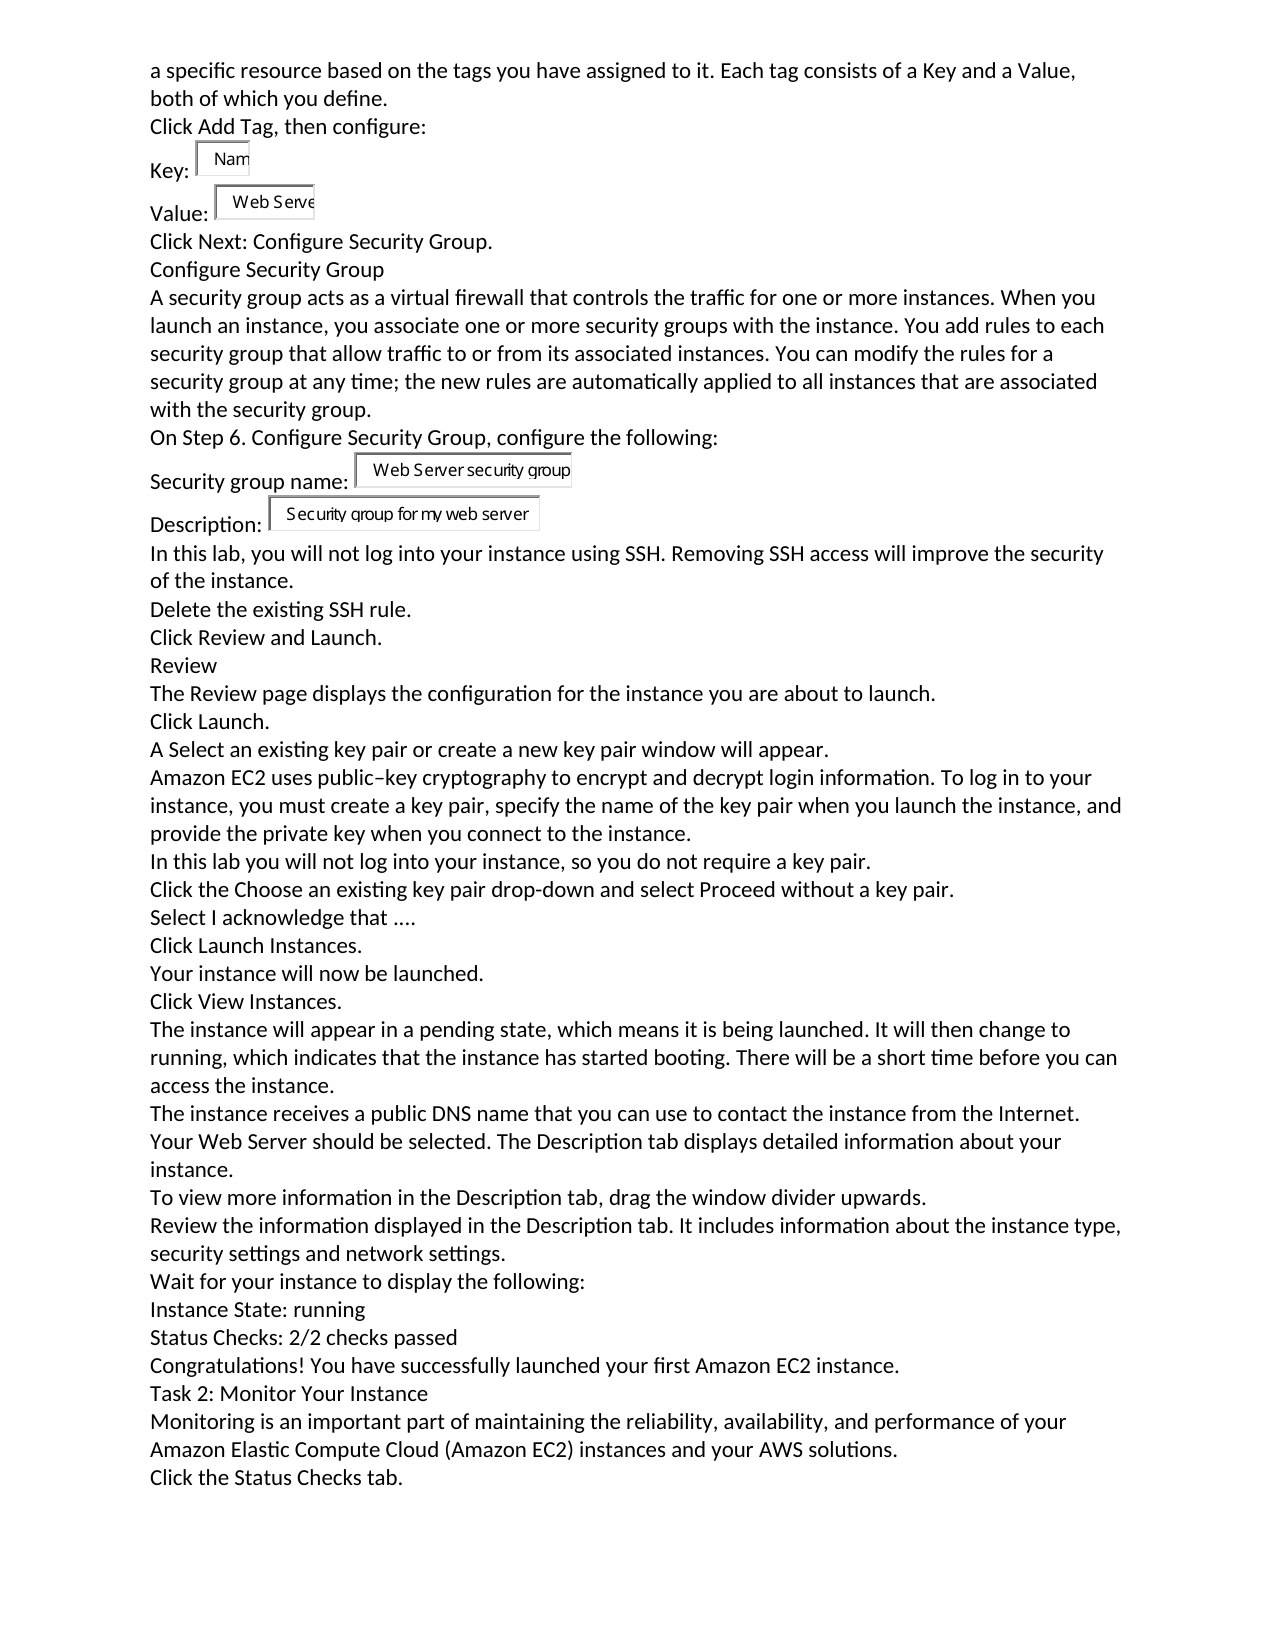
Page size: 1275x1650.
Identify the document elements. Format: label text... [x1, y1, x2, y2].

text In this lab, you will not log into your instance using SSH. Removing SSH access will improve the security of the instance. [150, 539, 1125, 595]
text Task 2: Monitor Your Instance [150, 1379, 1125, 1407]
text Status Checks: 2/2 checks passed [150, 1323, 1125, 1351]
text Click Add Tag, then configure: [150, 112, 1125, 140]
text Your Web Server should be selected. The Description tab displays detailed information about your instance. [150, 1127, 1125, 1183]
text Click the Status Checks tab. [150, 1463, 1125, 1491]
text To view more information in the Description tab, drag the window divider upwards. [150, 1183, 1125, 1211]
text Click View Instances. [150, 987, 1125, 1015]
text Wait for your instance to display the following: [150, 1267, 1125, 1295]
text A security group acts as a virtual firewall that controls the traffic for one or more instances. When you launch an instance, you associate one or more security groups with the instance. You add rules to each security group that allow traffic to or from its associated instances. You can modify the rules for a security group at any time; the new rules are automatically applied to all instances that are associated with the security group. [150, 283, 1125, 423]
text Click Launch. [150, 707, 1125, 735]
text In this lab you will not log into your instance, so you do not require a key pair. [150, 847, 1125, 875]
text Click Next: Configure Security Group. [150, 227, 1125, 255]
text Click the Choose an existing key pair drop-down and select Proceed without a key pair. [150, 875, 1125, 903]
text The instance will appear in a pending state, which means it is being launched. It will then change to running, which indicates that the instance has started booting. There will be a short time before you can access the instance. [150, 1015, 1125, 1099]
text The instance receives a public DNS name that you can use to contact the instance from the Internet. [150, 1099, 1125, 1127]
text Description: [150, 495, 1125, 539]
text Monitoring is an important part of maintaining the reliability, availability, and performance of your Amazon Elastic Compute Cloud (Amazon EC2) instances and your AWS solutions. [150, 1407, 1125, 1463]
text Click Launch Instances. [150, 931, 1125, 959]
text Instance State: running [150, 1295, 1125, 1323]
text A Select an existing key pair or create a new key pair window will appear. [150, 735, 1125, 763]
text Configure Security Group [150, 255, 1125, 283]
text Your instance will now be launched. [150, 959, 1125, 987]
text Value: [150, 184, 1125, 227]
text The Review page displays the configuration for the instance you are about to launch. [150, 679, 1125, 707]
text Click Review and Launch. [150, 623, 1125, 651]
text Select I acknowledge that .... [150, 903, 1125, 931]
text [150, 56, 1125, 112]
text Key: [150, 140, 1125, 184]
text Delete the existing SSH rule. [150, 595, 1125, 623]
text Review the information displayed in the Description tab. It includes information about the instance type, security settings and network settings. [150, 1211, 1125, 1267]
text Review [150, 651, 1125, 679]
text Amazon EC2 uses public–key cryptography to encrypt and decrypt login information. To log in to your instance, you must create a key pair, specify the name of the key pair when you launch the instance, and provide the private key when you connect to the instance. [150, 763, 1125, 847]
text Congratulations! You have successfully launched your first Amazon EC2 instance. [150, 1351, 1125, 1379]
text Security group name: [150, 452, 1125, 495]
text On Step 6. Configure Security Group, configure the following: [150, 423, 1125, 452]
